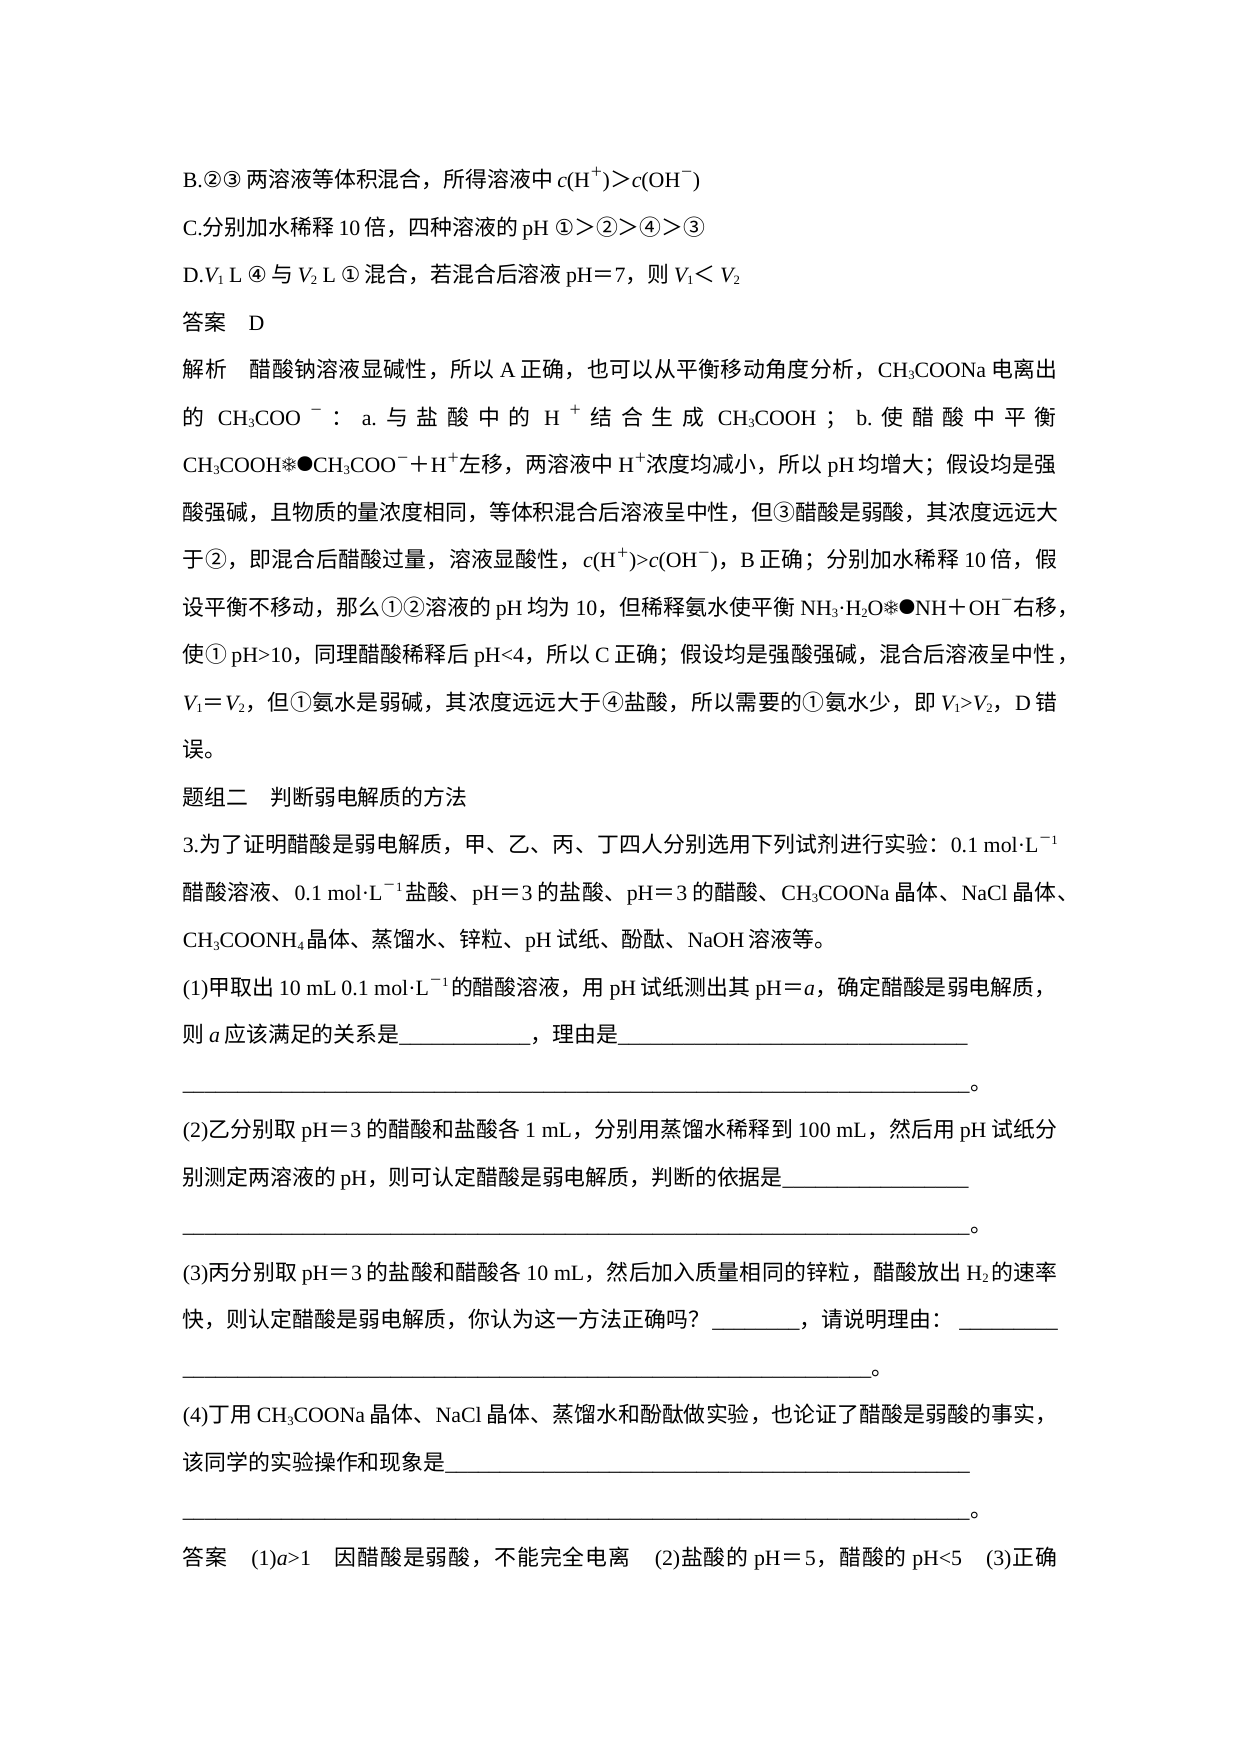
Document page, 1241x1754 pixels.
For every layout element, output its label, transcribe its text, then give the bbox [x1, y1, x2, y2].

text 解析 醋酸钠溶液显碱性，所以A正确，也可以从平衡移动角度分析，CH3COONa电离出的CH3COO－：a.与盐酸中的H＋结合生成CH3COOH；b.使醋酸中平衡CH3COOHCH3COO－＋H＋左移，两溶液中H＋浓度均减小，所以pH均增大；假设均是强酸强碱，且物质的量浓度相同，等体积混合后溶液呈中性，但③醋酸是弱酸，其浓度远远大于②，即混合后醋酸过量，溶液显酸性，c(H＋)>c(OH－)，B正确；分别加水稀释10倍，假设平衡不移动，那么①②溶液的pH均为10，但稀释氨水使平衡NH3·H2ONH＋OH－右移，使①pH>10，同理醋酸稀释后pH<4，所以C正确；假设均是强酸强碱，混合后溶液呈中性，V1＝V2，但①氨水是弱碱，其浓度远远大于④盐酸，所以需要的①氨水少，即V1>V2，D错误。 [183, 352, 1058, 764]
text (3)丙分别取pH＝3的盐酸和醋酸各10 mL，然后加入质量相同的锌粒，醋酸放出H2的速率快，则认定醋酸是弱电解质，你认为这一方法正确吗？________，请说明理由： ________________________________________________________________________。 [183, 1255, 1058, 1382]
text (1)甲取出10 mL 0.1 mol·L－1的醋酸溶液，用pH试纸测出其pH＝a，确定醋酸是弱电解质，则a应该满足的关系是____________，理由是________________________________ [183, 970, 1058, 1049]
text (2)乙分别取pH＝3的醋酸和盐酸各1 mL，分别用蒸馏水稀释到100 mL，然后用pH试纸分别测定两溶液的pH，则可认定醋酸是弱电解质，判断的依据是_________________ [183, 1112, 1058, 1192]
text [183, 1540, 1058, 1572]
text 题组二 判断弱电解质的方法 [183, 780, 1058, 812]
text B.②③两溶液等体积混合，所得溶液中c(H＋)＞c(OH－) [183, 162, 1058, 194]
text D.V1 L ④与V2 L ①混合，若混合后溶液pH＝7，则V1＜ V2 [183, 257, 1058, 289]
text ________________________________________________________________________。 [183, 1065, 1058, 1097]
text 答案 D [183, 305, 1058, 336]
text (4)丁用CH3COONa晶体、NaCl晶体、蒸馏水和酚酞做实验，也论证了醋酸是弱酸的事实，该同学的实验操作和现象是________________________________________________ [183, 1397, 1058, 1477]
text 3.为了证明醋酸是弱电解质，甲、乙、丙、丁四人分别选用下列试剂进行实验：0.1 mol·L－1醋酸溶液、0.1 mol·L－1盐酸、pH＝3的盐酸、pH＝3的醋酸、CH3COONa晶体、NaCl晶体、CH3COONH4晶体、蒸馏水、锌粒、pH试纸、酚酞、NaOH溶液等。 [183, 827, 1058, 954]
text C.分别加水稀释10倍，四种溶液的pH ①＞②＞④＞③ [183, 209, 1058, 241]
text ________________________________________________________________________。 [183, 1207, 1058, 1239]
text ________________________________________________________________________。 [183, 1492, 1058, 1524]
